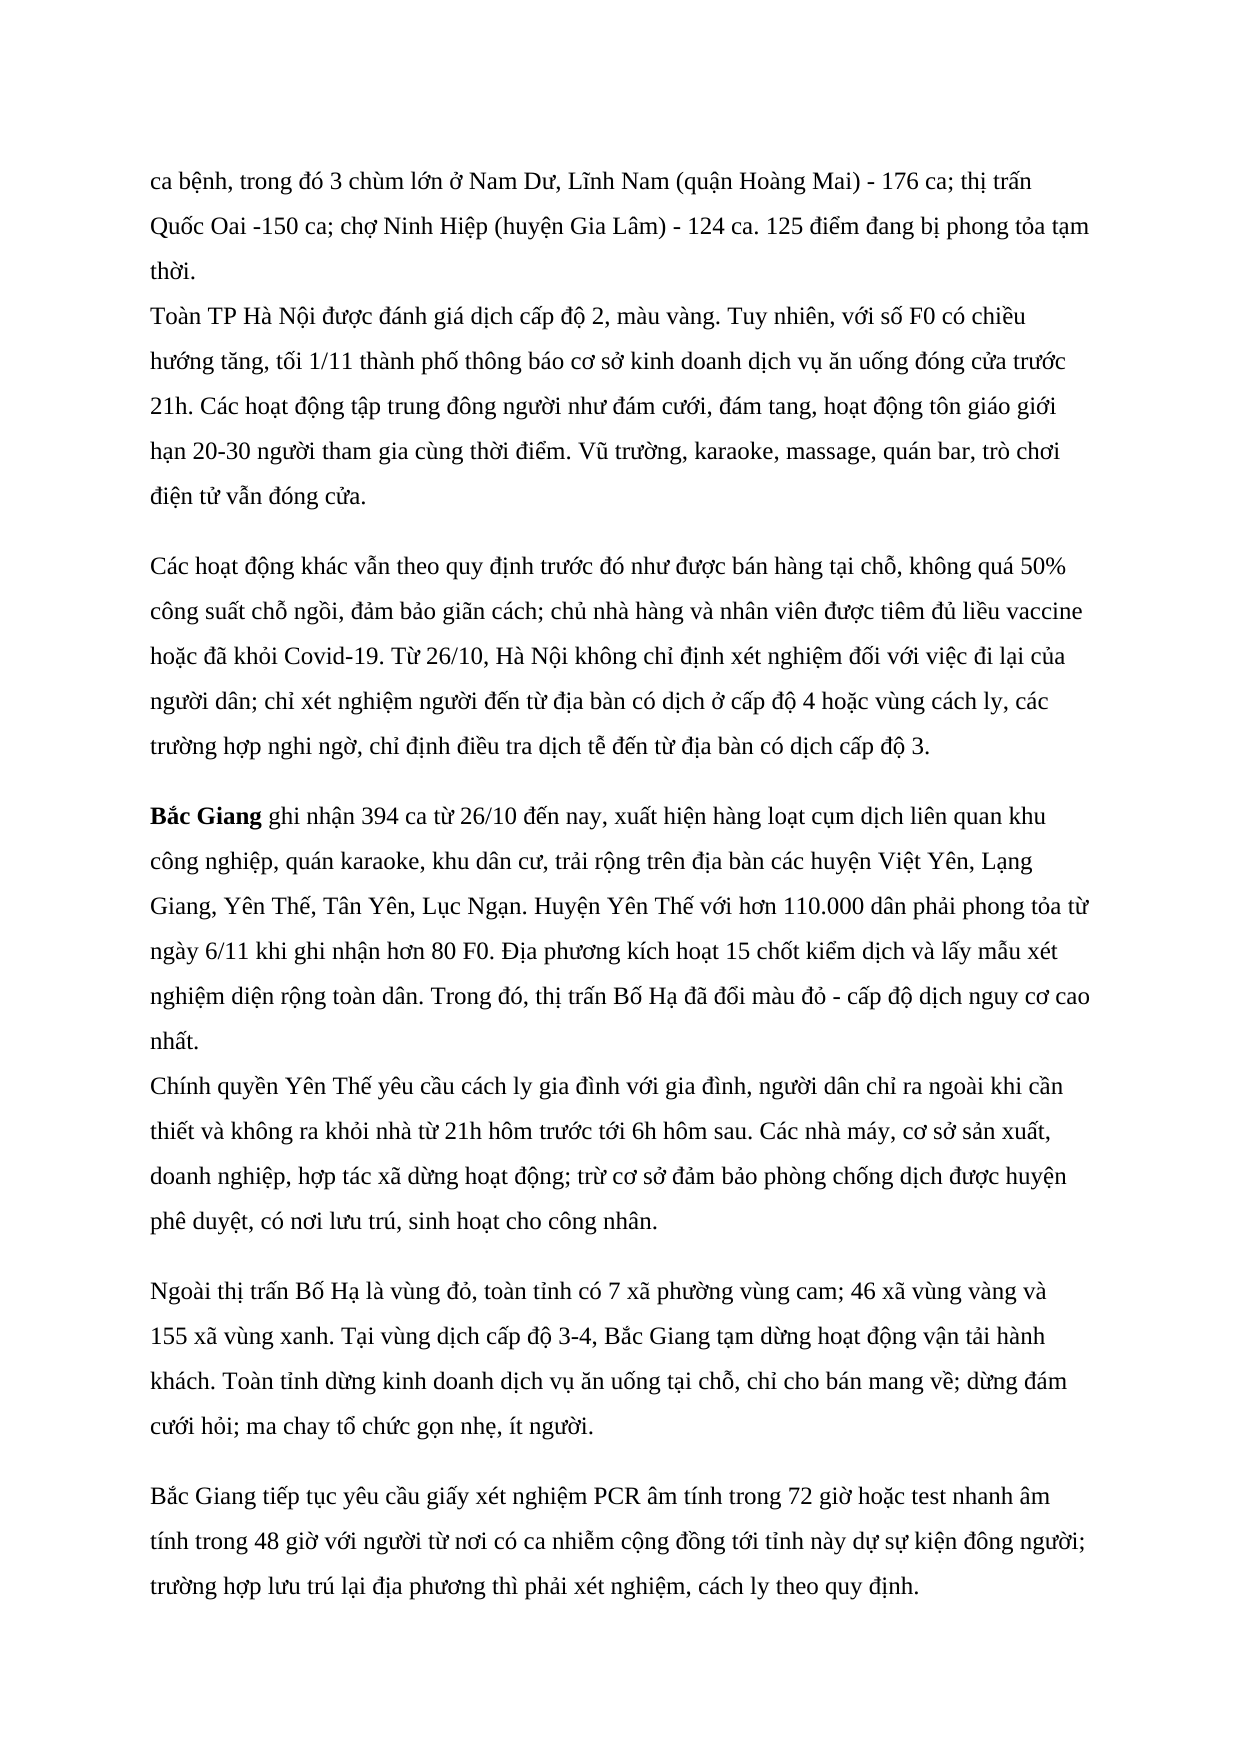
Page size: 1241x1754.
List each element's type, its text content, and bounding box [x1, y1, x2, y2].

text Chính quyền Yên Thế yêu cầu cách ly gia đình với gia đình, người dân chỉ ra ngoài khi cần thiết và không ra khỏi nhà từ 21h hôm trước tới 6h hôm sau. Các nhà máy, cơ sở sản xuất, doanh nghiệp, hợp tác xã dừng hoạt động; trừ cơ sở đảm bảo phòng chống dịch được huyện phê duyệt, có nơi lưu trú, sinh hoạt cho công nhân. [150, 1055, 1090, 1235]
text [150, 150, 1090, 285]
text Bắc Giang tiếp tục yêu cầu giấy xét nghiệm PCR âm tính trong 72 giờ hoặc test nhanh âm tính trong 48 giờ với người từ nơi có ca nhiễm cộng đồng tới tỉnh này dự sự kiện đông người; trường hợp lưu trú lại địa phương thì phải xét nghiệm, cách ly theo quy định. [150, 1465, 1090, 1600]
text Ngoài thị trấn Bố Hạ là vùng đỏ, toàn tỉnh có 7 xã phường vùng cam; 46 xã vùng vàng và 155 xã vùng xanh. Tại vùng dịch cấp độ 3-4, Bắc Giang tạm dừng hoạt động vận tải hành khách. Toàn tỉnh dừng kinh doanh dịch vụ ăn uống tại chỗ, chỉ cho bán mang về; dừng đám cưới hỏi; ma chay tổ chức gọn nhẹ, ít người. [150, 1260, 1090, 1440]
text Toàn TP Hà Nội được đánh giá dịch cấp độ 2, màu vàng. Tuy nhiên, với số F0 có chiều hướng tăng, tối 1/11 thành phố thông báo cơ sở kinh doanh dịch vụ ăn uống đóng cửa trước 21h. Các hoạt động tập trung đông người như đám cưới, đám tang, hoạt động tôn giáo giới hạn 20-30 người tham gia cùng thời điểm. Vũ trường, karaoke, massage, quán bar, trò chơi điện tử vẫn đóng cửa. [150, 285, 1090, 510]
text Bắc Giang ghi nhận 394 ca từ 26/10 đến nay, xuất hiện hàng loạt cụm dịch liên quan khu công nghiệp, quán karaoke, khu dân cư, trải rộng trên địa bàn các huyện Việt Yên, Lạng Giang, Yên Thế, Tân Yên, Lục Ngạn. Huyện Yên Thế với hơn 110.000 dân phải phong tỏa từ ngày 6/11 khi ghi nhận hơn 80 F0. Địa phương kích hoạt 15 chốt kiểm dịch và lấy mẫu xét nghiệm diện rộng toàn dân. Trong đó, thị trấn Bố Hạ đã đổi màu đỏ - cấp độ dịch nguy cơ cao nhất. [150, 785, 1090, 1055]
text Các hoạt động khác vẫn theo quy định trước đó như được bán hàng tại chỗ, không quá 50% công suất chỗ ngồi, đảm bảo giãn cách; chủ nhà hàng và nhân viên được tiêm đủ liều vaccine hoặc đã khỏi Covid-19. Từ 26/10, Hà Nội không chỉ định xét nghiệm đối với việc đi lại của người dân; chỉ xét nghiệm người đến từ địa bàn có dịch ở cấp độ 4 hoặc vùng cách ly, các trường hợp nghi ngờ, chỉ định điều tra dịch tễ đến từ địa bàn có dịch cấp độ 3. [150, 535, 1090, 760]
